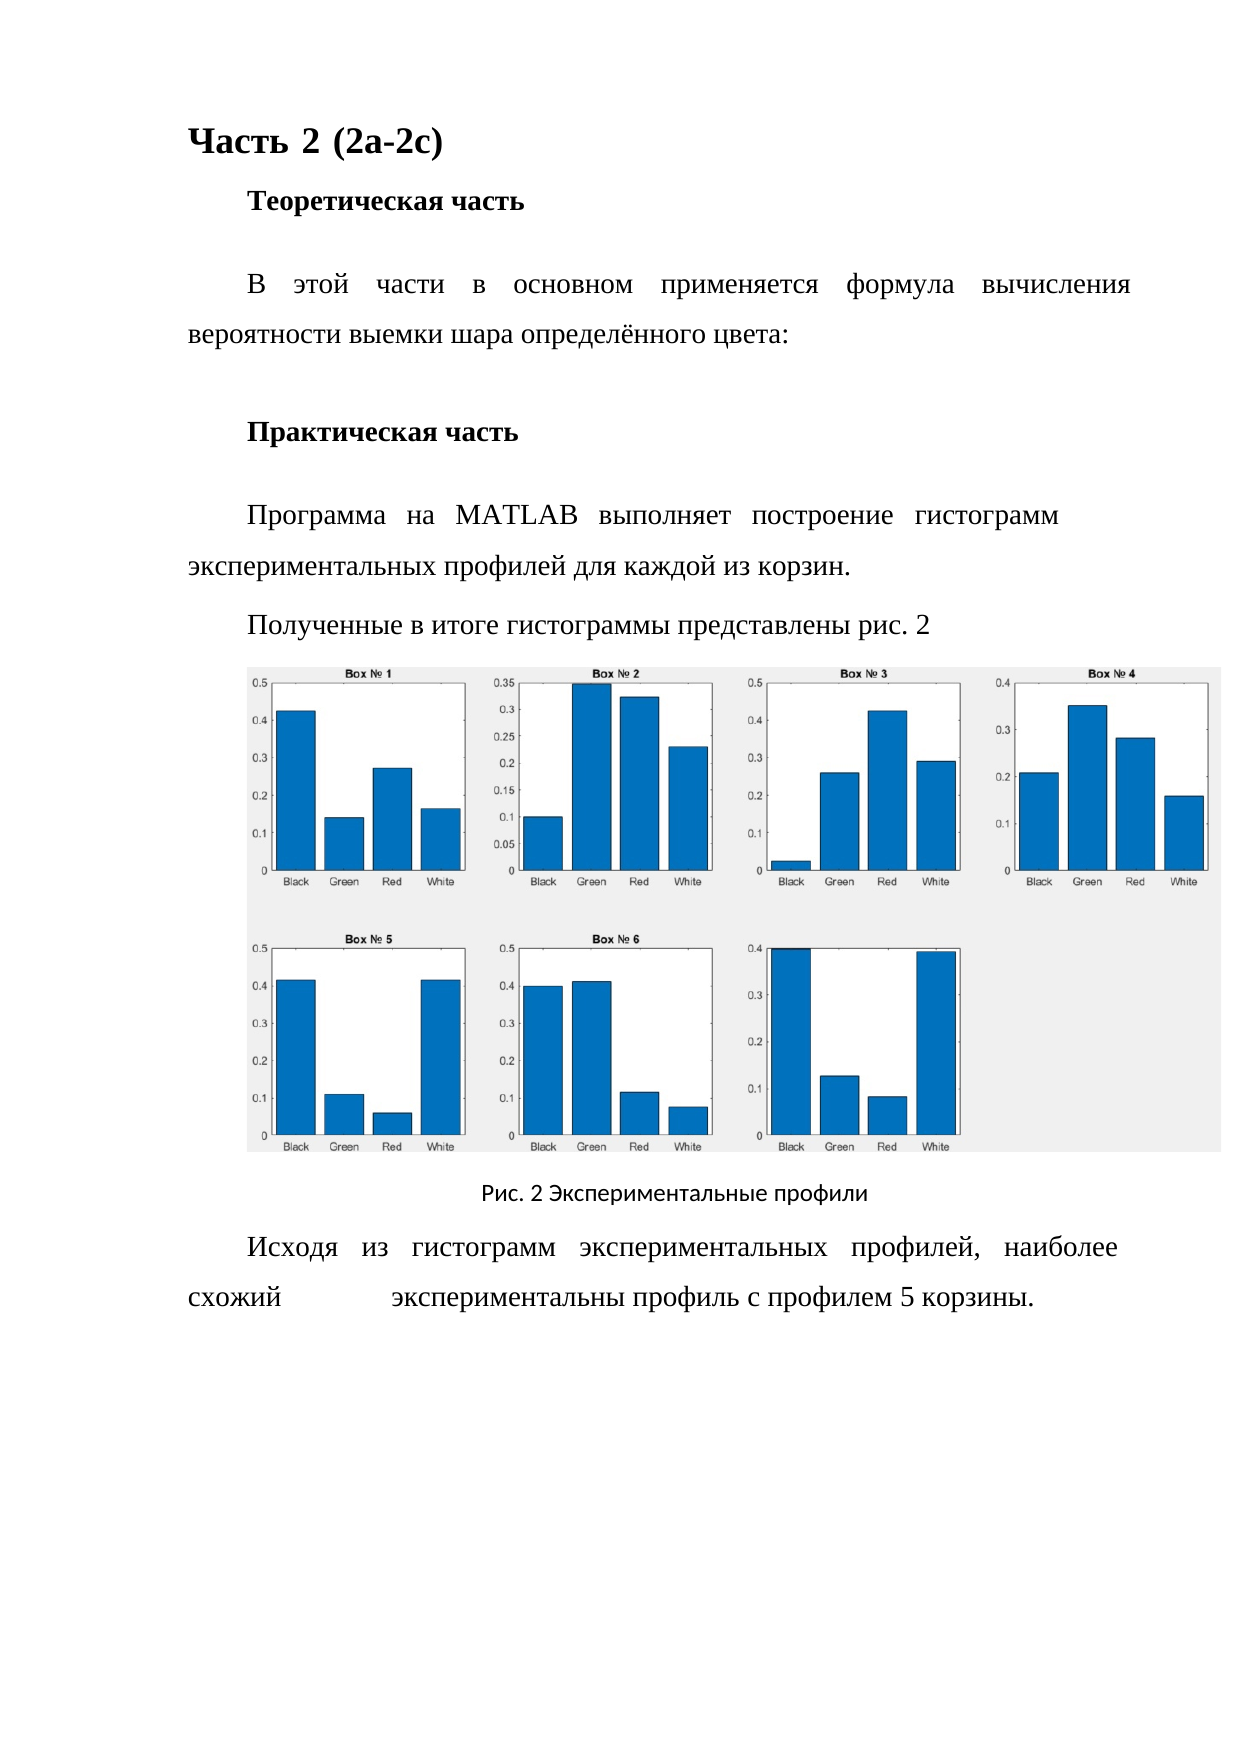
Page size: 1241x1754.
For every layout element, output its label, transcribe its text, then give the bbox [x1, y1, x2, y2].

text Рис. 2 Экспериментальные профили [481, 1177, 1152, 1208]
subtitle Часть 2 (2а-2с) [188, 118, 1152, 161]
subtitle Практическая часть [247, 414, 1152, 448]
text Полученные в итоге гистограммы представлены рис. 2 [247, 607, 1152, 641]
subtitle Теоретическая часть [247, 183, 1152, 216]
text Программа на MATLAB выполняет построение гистограмм экспериментальных профилей для каждой из корзин. [188, 497, 1059, 581]
picture [246, 667, 1222, 1152]
text Исходя из гистограмм экспериментальных профилей, наиболее схожий экспериментальны профиль с профилем 5 корзины. [188, 1229, 1119, 1313]
text В этой части в основном применяется формула вычисления вероятности выемки шара определённого цвета: [188, 266, 1132, 350]
